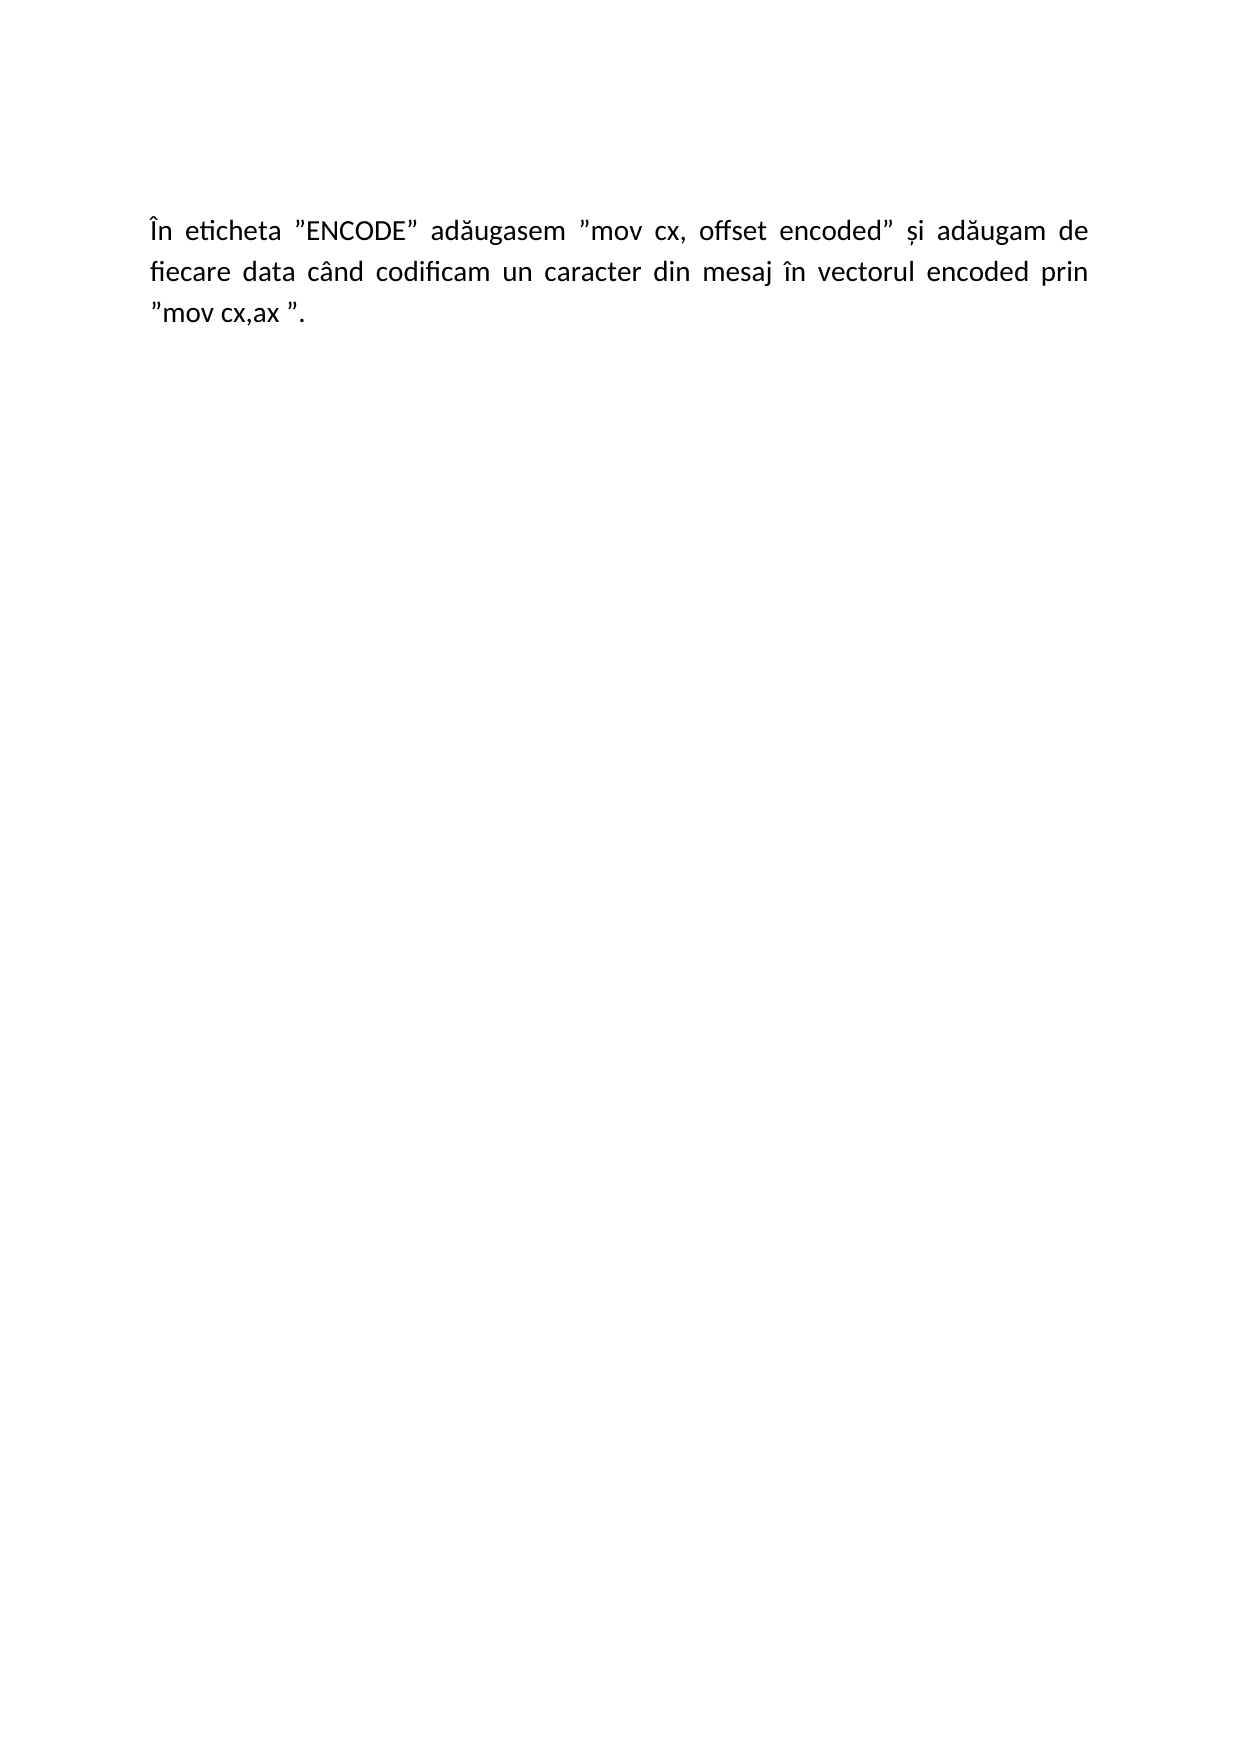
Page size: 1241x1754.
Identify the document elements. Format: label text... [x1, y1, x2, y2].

text În eticheta ”ENCODE” adăugasem ”mov cx, offset encoded” și adăugam de fiecare data când codificam un caracter din mesaj în vectorul encoded prin ”mov cx,ax ”. [150, 212, 1090, 329]
